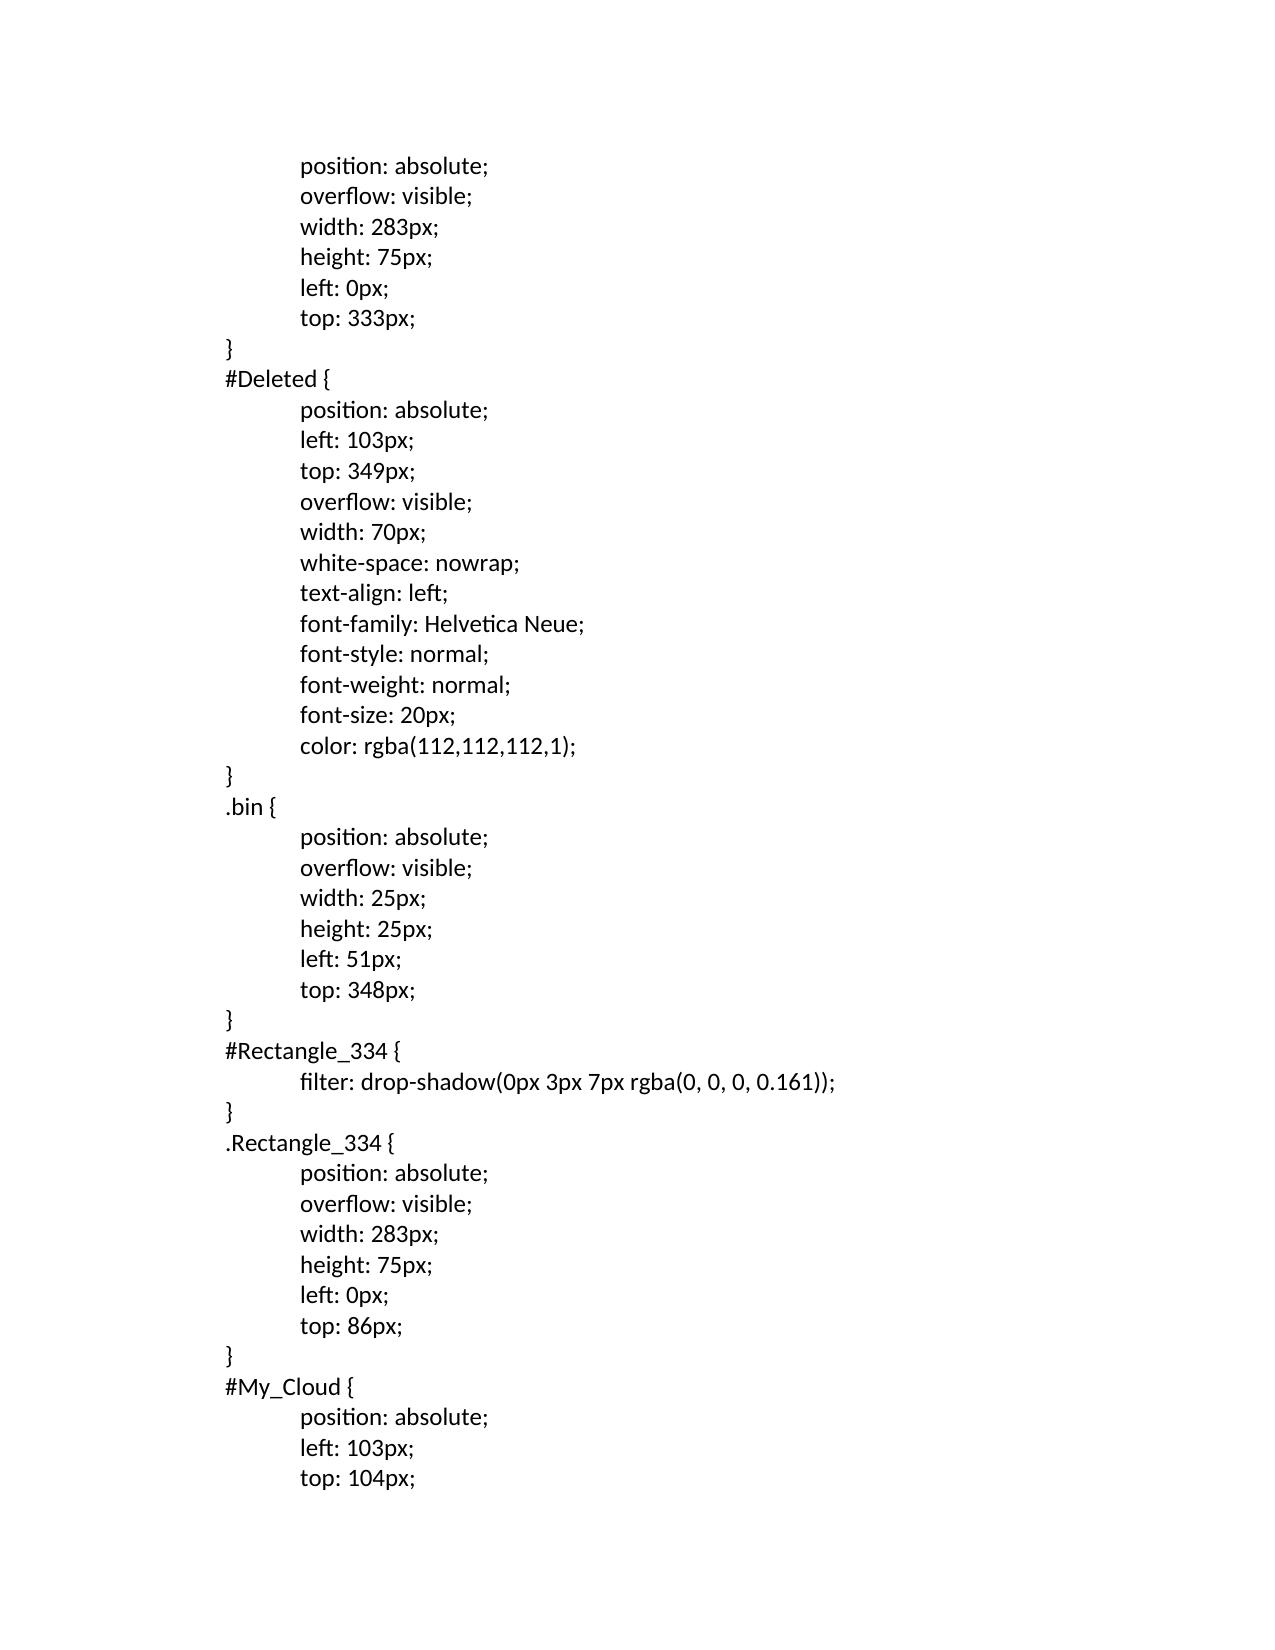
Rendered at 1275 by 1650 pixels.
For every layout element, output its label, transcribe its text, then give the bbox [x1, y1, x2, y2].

text position: absolute; [150, 1401, 1125, 1432]
text } [150, 1004, 1125, 1035]
text left: 0px; [150, 1279, 1125, 1310]
text white-space: nowrap; [150, 547, 1125, 577]
text } [150, 333, 1125, 364]
text top: 86px; [150, 1310, 1125, 1340]
text font-size: 20px; [150, 699, 1125, 730]
text top: 104px; [150, 1462, 1125, 1493]
text overflow: visible; [150, 486, 1125, 516]
text width: 70px; [150, 516, 1125, 547]
text position: absolute; [150, 150, 1125, 181]
text overflow: visible; [150, 1188, 1125, 1218]
text position: absolute; [150, 394, 1125, 425]
text } [150, 1096, 1125, 1127]
text text-align: left; [150, 577, 1125, 608]
text font-style: normal; [150, 638, 1125, 669]
text #Rectangle_334 { [150, 1035, 1125, 1066]
text width: 25px; [150, 882, 1125, 913]
text color: rgba(112,112,112,1); [150, 730, 1125, 760]
text height: 75px; [150, 1249, 1125, 1279]
text height: 75px; [150, 242, 1125, 272]
text font-weight: normal; [150, 669, 1125, 699]
text position: absolute; [150, 1157, 1125, 1188]
text left: 51px; [150, 943, 1125, 974]
text left: 0px; [150, 272, 1125, 303]
text font-family: Helvetica Neue; [150, 608, 1125, 638]
text top: 348px; [150, 974, 1125, 1004]
text height: 25px; [150, 913, 1125, 943]
text left: 103px; [150, 425, 1125, 455]
text } [150, 1340, 1125, 1371]
text overflow: visible; [150, 852, 1125, 882]
text #Deleted { [150, 364, 1125, 394]
text width: 283px; [150, 211, 1125, 242]
text .Rectangle_334 { [150, 1127, 1125, 1157]
text overflow: visible; [150, 181, 1125, 211]
text top: 349px; [150, 455, 1125, 486]
text left: 103px; [150, 1432, 1125, 1462]
text .bin { [150, 791, 1125, 821]
text filter: drop-shadow(0px 3px 7px rgba(0, 0, 0, 0.161)); [150, 1066, 1125, 1096]
text } [150, 760, 1125, 791]
text position: absolute; [150, 821, 1125, 852]
text top: 333px; [150, 303, 1125, 333]
text #My_Cloud { [150, 1371, 1125, 1401]
text width: 283px; [150, 1218, 1125, 1249]
